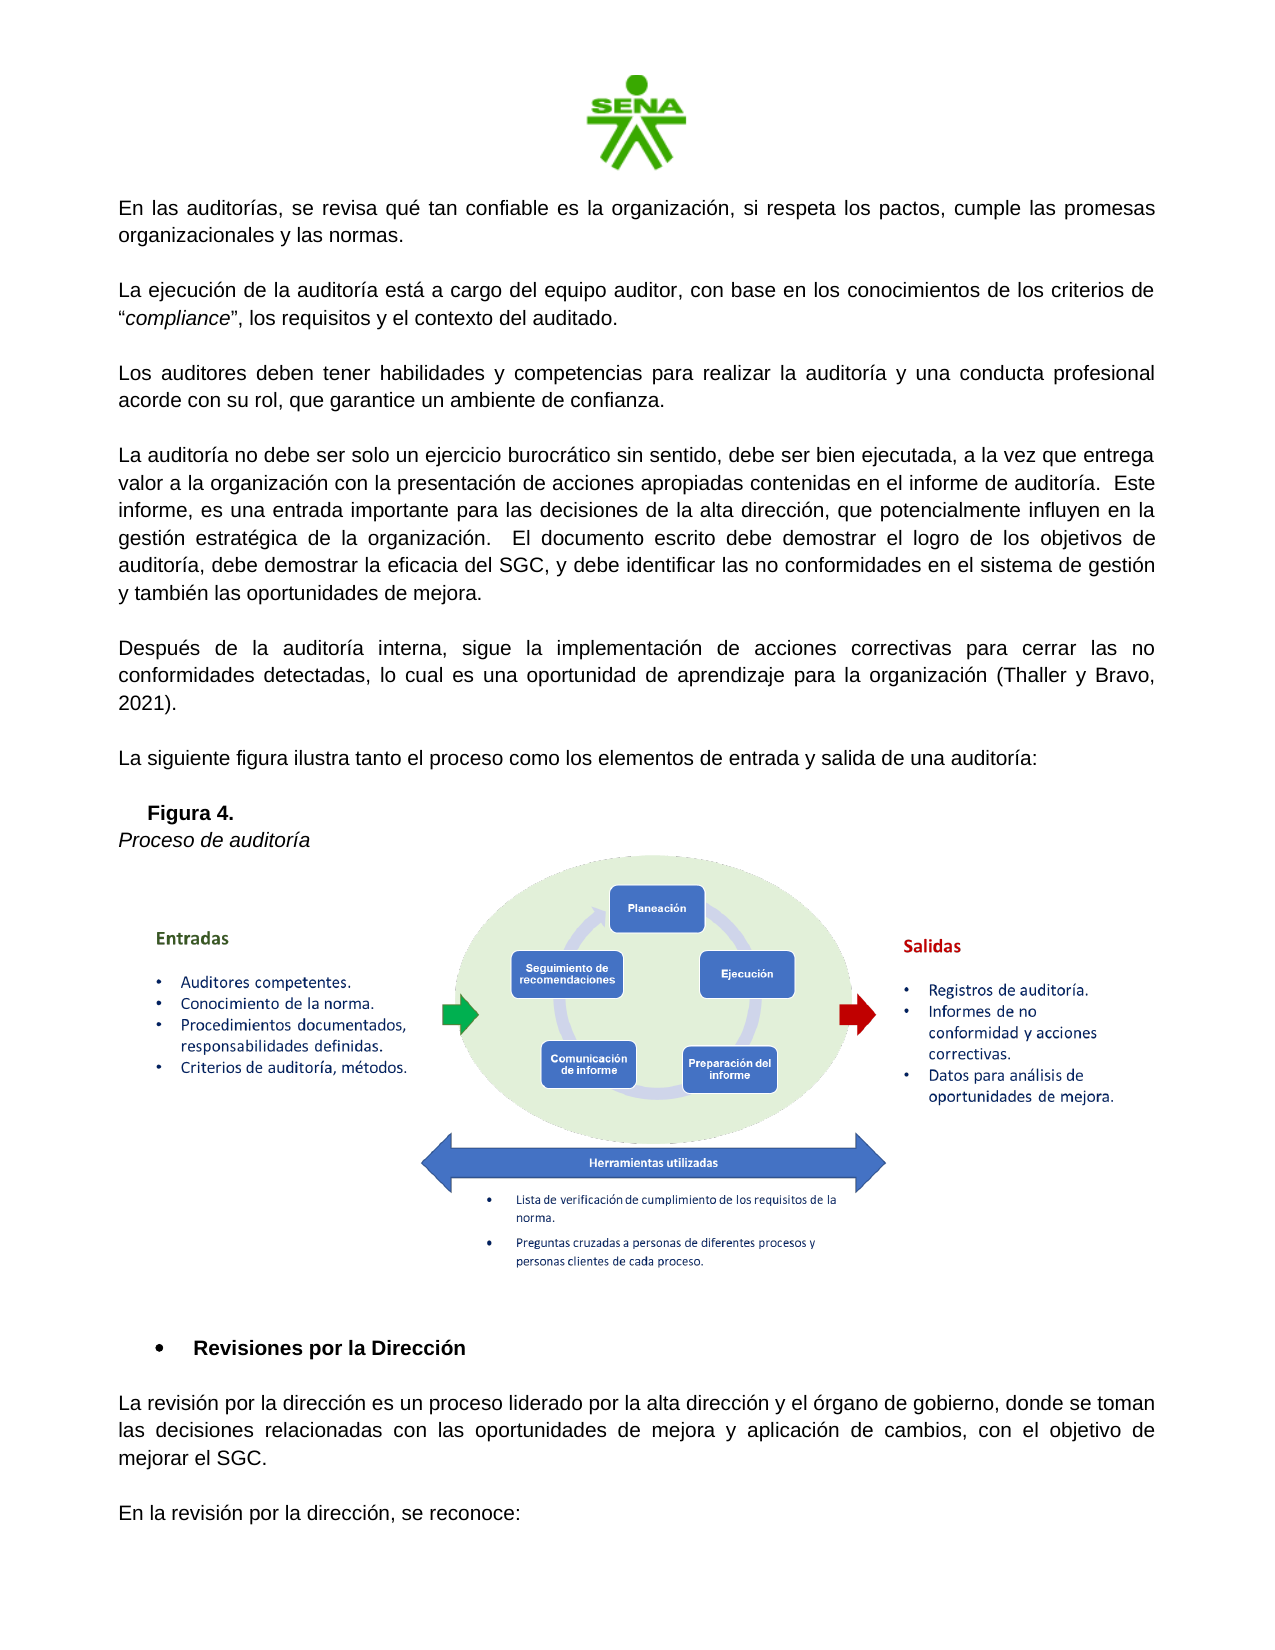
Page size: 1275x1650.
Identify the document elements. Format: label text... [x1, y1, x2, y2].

text La auditoría no debe ser solo un ejercicio burocrático sin sentido, debe ser bien ejecutada, a la vez que entrega valor a la organización con la presentación de acciones apropiadas contenidas en el informe de auditoría. Este informe, es una entrada importante para las decisiones de la alta dirección, que potencialmente influyen en la gestión estratégica de la organización. El documento escrito debe demostrar el logro de los objetivos de auditoría, debe demostrar la eficacia del SGC, y debe identificar las no conformidades en el sistema de gestión y también las oportunidades de mejora. [118, 443, 1157, 605]
text Los auditores deben tener habilidades y competencias para realizar la auditoría y una conducta profesional acorde con su rol, que garantice un ambiente de confianza. [118, 361, 1157, 412]
text La siguiente figura ilustra tanto el proceso como los elementos de entrada y salida de una auditoría: [118, 746, 1157, 770]
text Proceso de auditoría [118, 828, 1157, 852]
text Después de la auditoría interna, sigue la implementación de acciones correctivas para cerrar las no conformidades detectadas, lo cual es una oportunidad de aprendizaje para la organización (Thaller y Bravo, 2021). [118, 636, 1157, 715]
text En las auditorías, se revisa qué tan confiable es la organización, si respeta los pactos, cumple las promesas organizacionales y las normas. [118, 196, 1157, 247]
text En la revisión por la dirección, se reconoce: [118, 1501, 1157, 1524]
text Figura 4. [118, 801, 1157, 825]
text La revisión por la dirección es un proceso liderado por la alta dirección y el órgano de gobierno, donde se toman las decisiones relacionadas con las oportunidades de mejora y aplicación de cambios, con el objetivo de mejorar el SGC. [118, 1391, 1157, 1469]
text La ejecución de la auditoría está a cargo del equipo auditor, con base en los conocimientos de los criterios de “compliance”, los requisitos y el contexto del auditado. [118, 278, 1157, 330]
picture [585, 75, 690, 172]
list Revisiones por la Dirección [156, 1336, 1157, 1359]
picture [143, 855, 1132, 1277]
